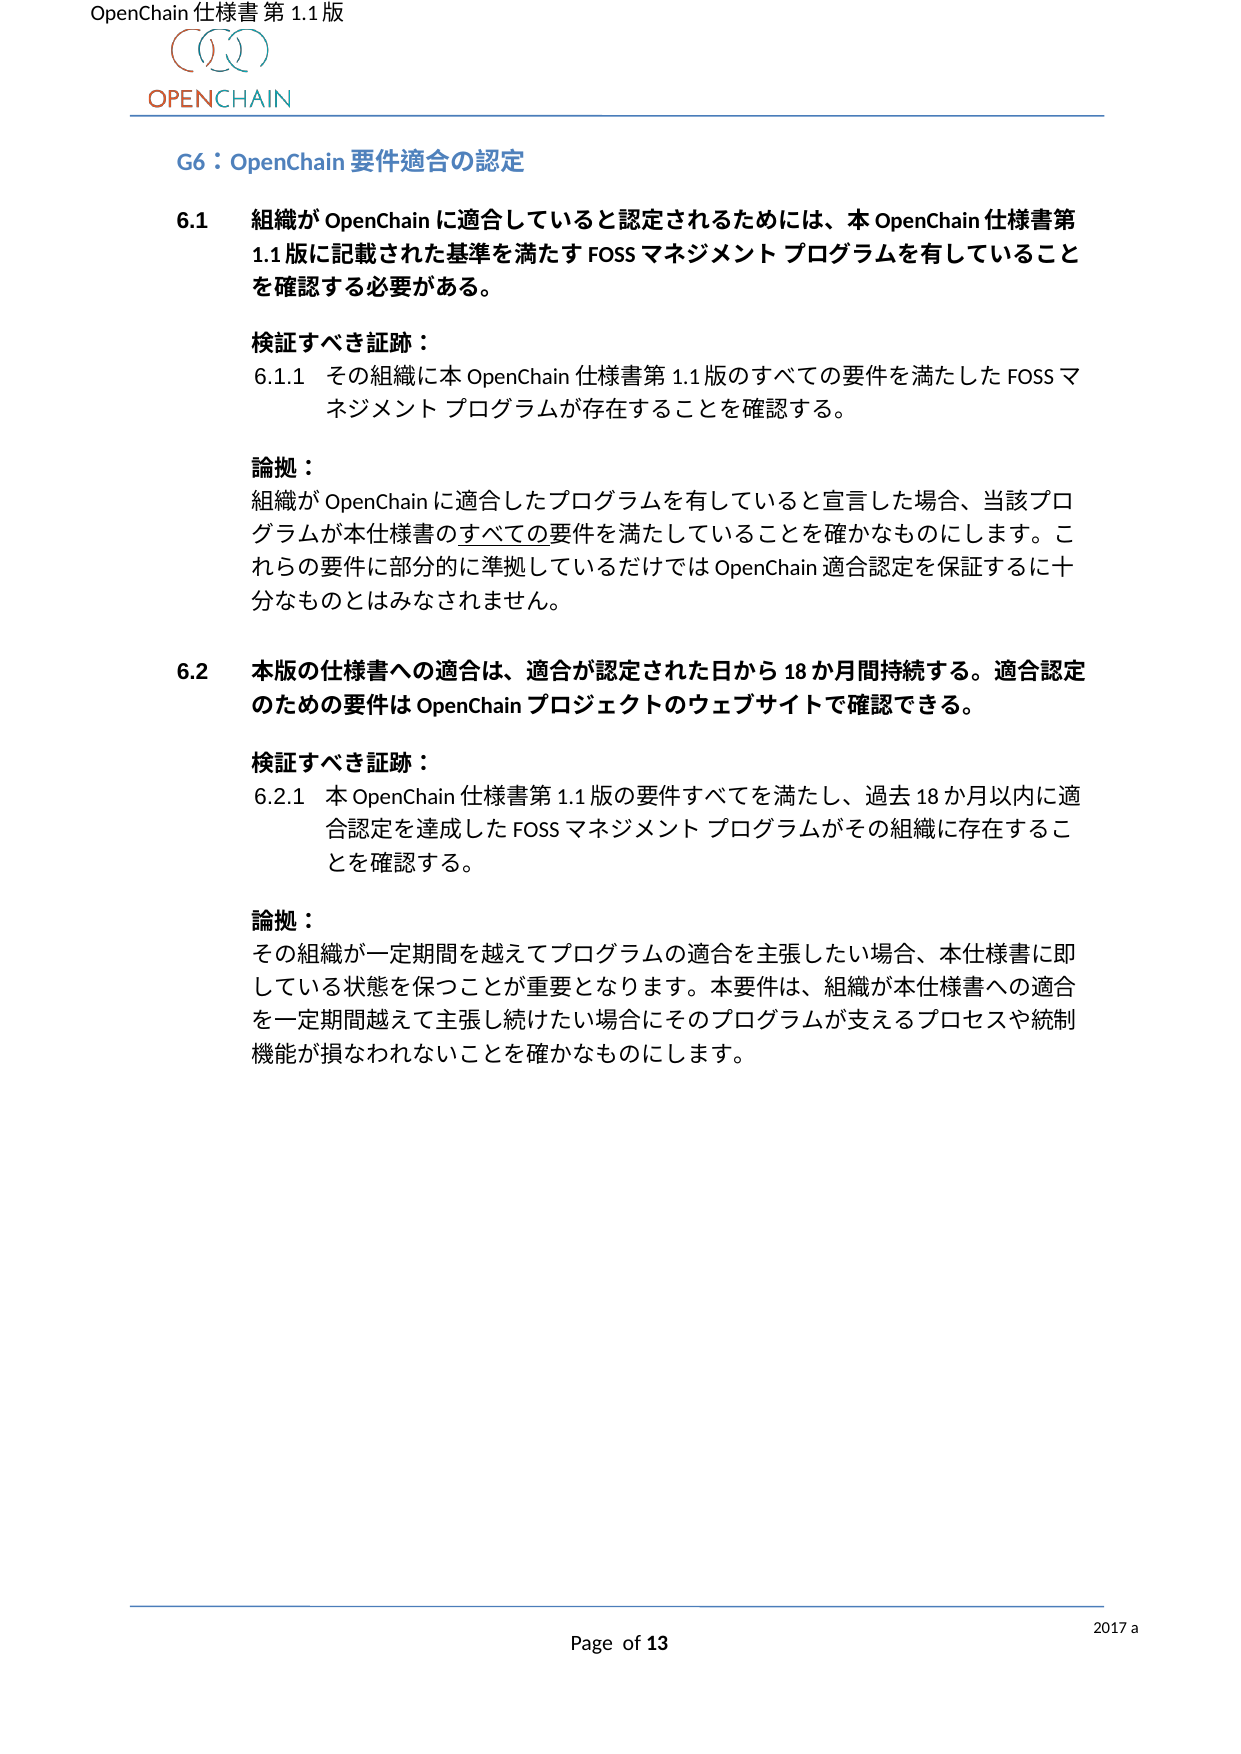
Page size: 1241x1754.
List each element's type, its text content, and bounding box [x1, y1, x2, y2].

list 本版の仕様書への適合は、適合が認定された日から18か月間持続する。適合認定のための要件はOpenChainプロジェクトのウェブサイトで確認できる。 [177, 653, 1094, 720]
list 組織がOpenChainに適合していると認定されるためには、本OpenChain仕様書第1.1版に記載された基準を満たすFOSSマネジメント プログラムを有していることを確認する必要がある。 [176, 202, 1094, 302]
text その組織が一定期間を越えてプログラムの適合を主張したい場合、本仕様書に即している状態を保つことが重要となります。本要件は、組織が本仕様書への適合を一定期間越えて主張し続けたい場合にそのプログラムが支えるプロセスや統制機能が損なわれないことを確かなものにします。 [252, 936, 1094, 1069]
list その組織に本OpenChain仕様書第1.1版のすべての要件を満たしたFOSSマネジメント プログラムが存在することを確認する。 [254, 358, 1094, 424]
list 本OpenChain仕様書第1.1版の要件すべてを満たし、過去18か月以内に適合認定を達成したFOSSマネジメント プログラムがその組織に存在することを確認する。 [254, 778, 1094, 878]
text 検証すべき証跡： [252, 745, 1094, 778]
picture [148, 29, 290, 108]
text 論拠： [252, 449, 1094, 483]
text 論拠： [252, 903, 1094, 936]
text 組織がOpenChainに適合したプログラムを有していると宣言した場合、当該プログラムが本仕様書のすべての要件を満たしていることを確かなものにします。これらの要件に部分的に準拠しているだけではOpenChain適合認定を保証するに十分なものとはみなされません。 [252, 483, 1094, 616]
text 検証すべき証跡： [252, 327, 1094, 358]
subtitle G6：OpenChain要件適合の認定 [177, 143, 1094, 177]
